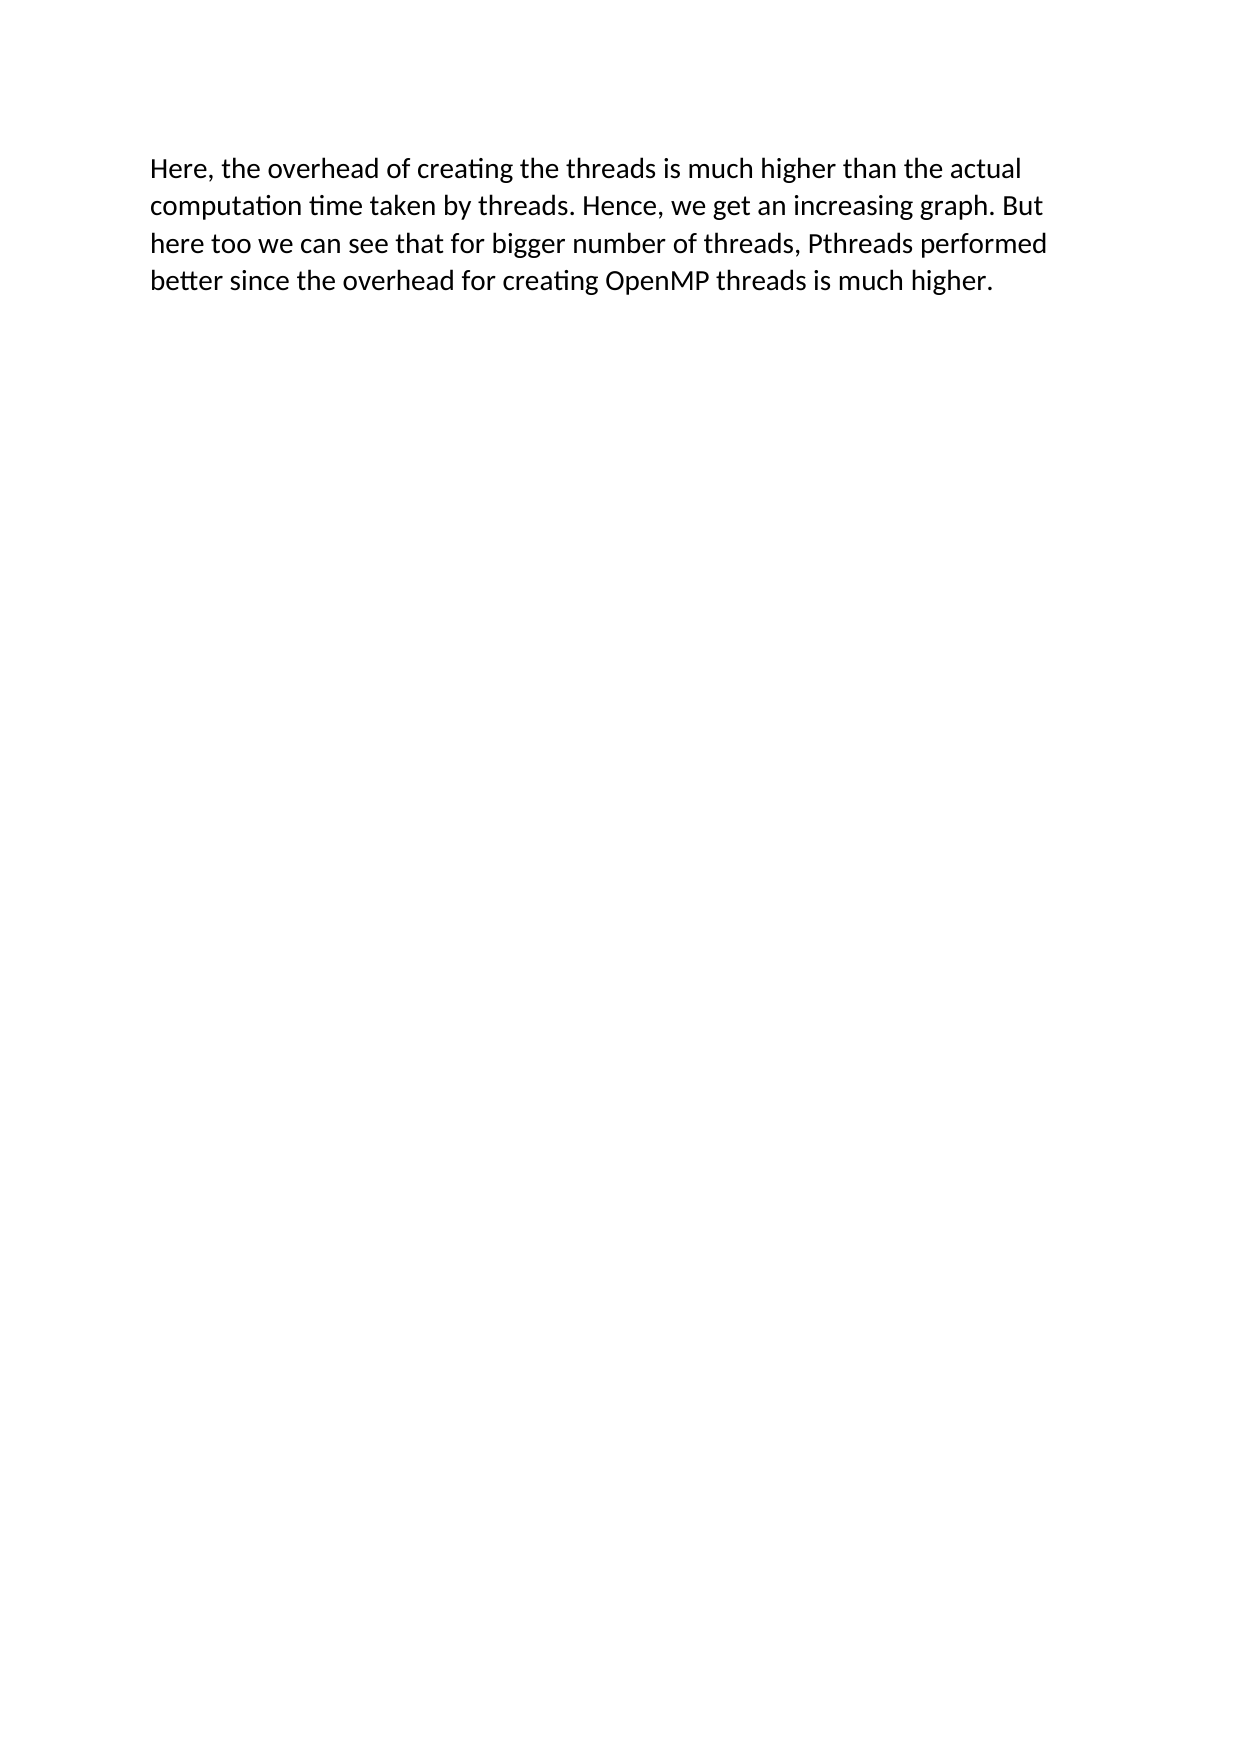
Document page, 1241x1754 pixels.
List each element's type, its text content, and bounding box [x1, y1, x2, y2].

text Here, the overhead of creating the threads is much higher than the actual computation time taken by threads. Hence, we get an increasing graph. But here too we can see that for bigger number of threads, Pthreads performed better since the overhead for creating OpenMP threads is much higher. [150, 150, 1090, 298]
